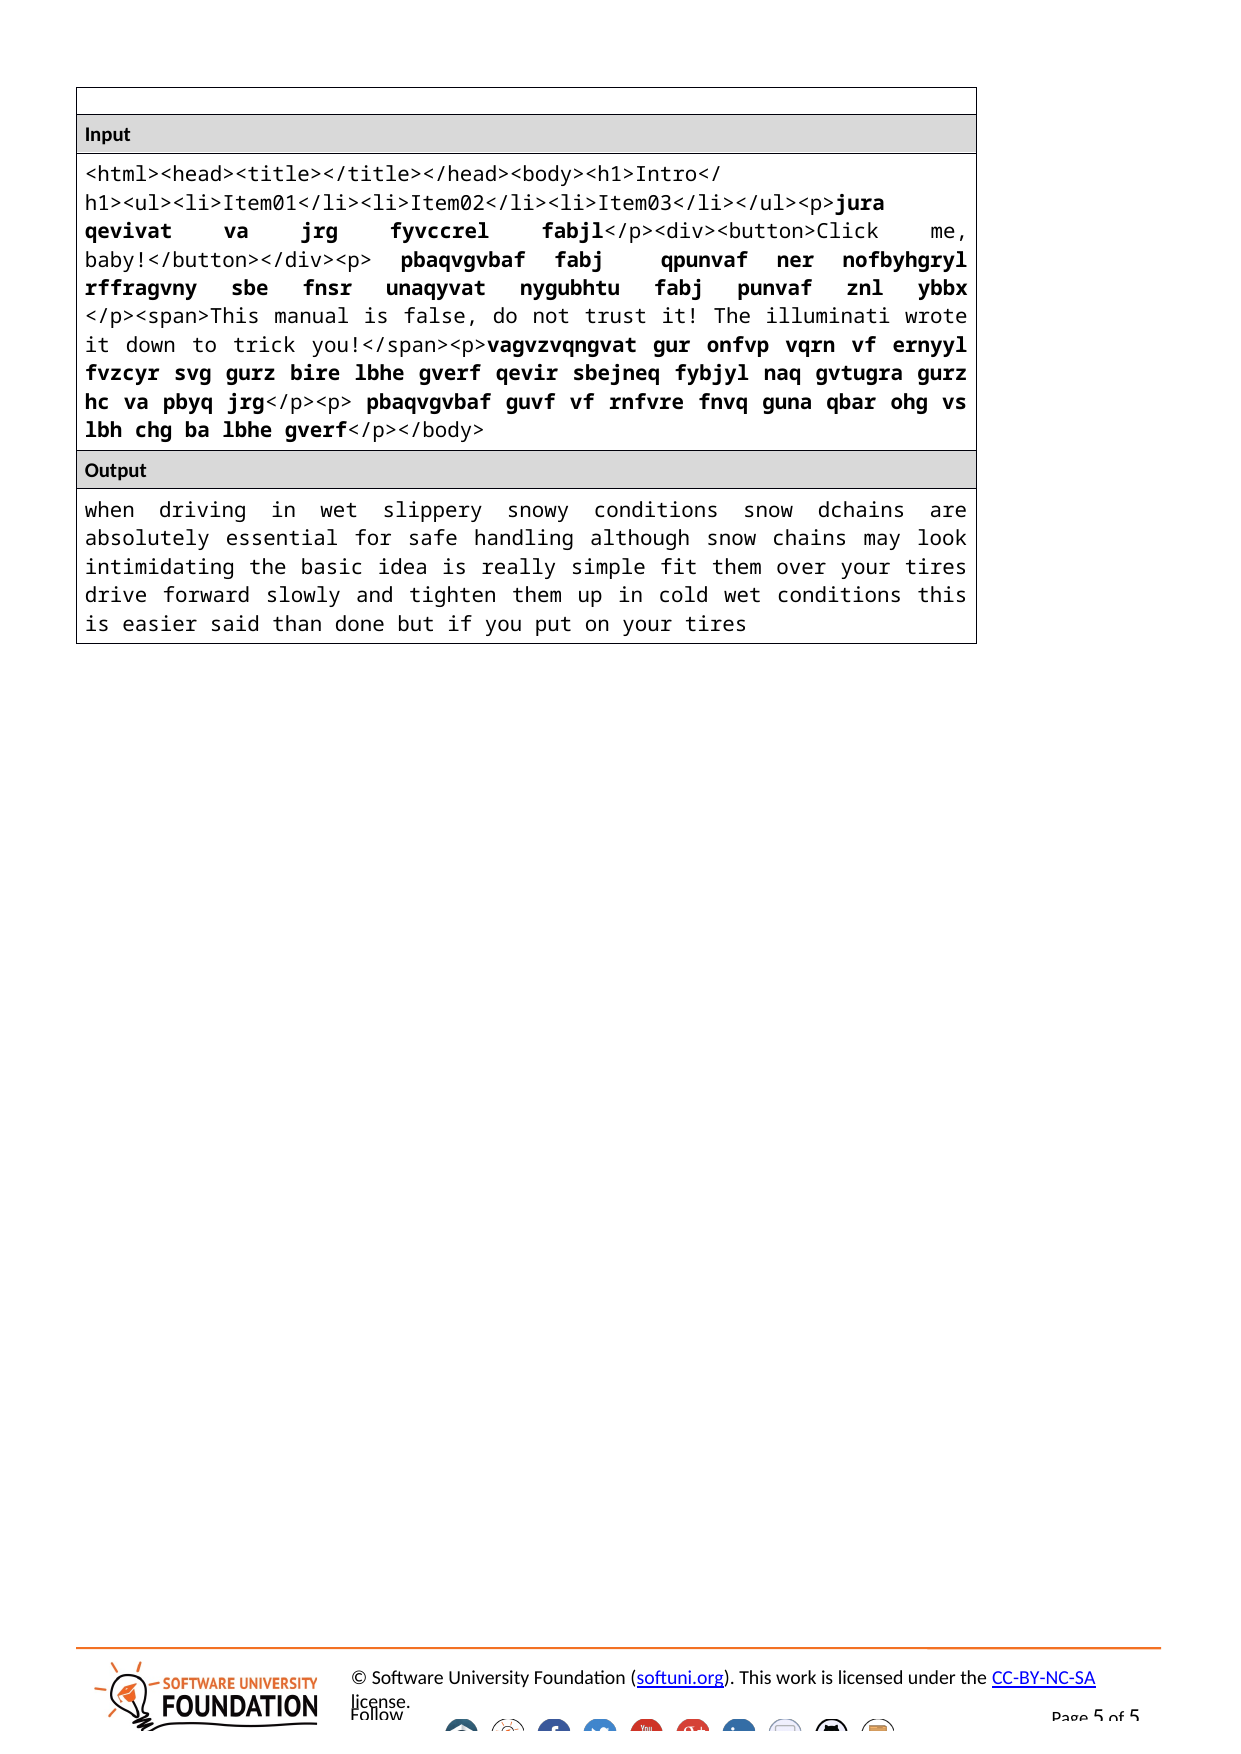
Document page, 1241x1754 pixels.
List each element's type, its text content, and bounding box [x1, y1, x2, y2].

picture [491, 1719, 524, 1731]
table_cell when driving in wet slippery snowy conditions snow dchains are absolutely essential for safe handling although snow chains may look intimidating the basic idea is really simple fit them over your tires drive forward slowly and tighten them up in cold wet conditions this is easier said than done but if you put on your tires [77, 489, 976, 643]
picture [537, 1719, 571, 1731]
table_cell [77, 88, 976, 114]
table_cell Output [77, 451, 976, 488]
picture [676, 1719, 709, 1731]
table_cell Input [77, 115, 976, 152]
picture [583, 1719, 617, 1731]
picture [630, 1719, 663, 1731]
picture [768, 1719, 802, 1731]
picture [861, 1719, 894, 1731]
table_cell <html><head><title></title></head><body><h1>Intro</h1><ul><li>Item01</li><li>Item02</li><li>Item03</li></ul><p>jura qevivat va jrg fyvccrel fabjl</p><div><button>Click me, baby!</button></div><p> pbaqvgvbaf fabj qpunvaf ner nofbyhgryl rffragvny sbe fnsr unaqyvat nygubhtu fabj punvaf znl ybbx </p><span>This manual is false, do not trust it! The illuminati wrote it down to trick you!</span><p>vagvzvqngvat gur onfvp vqrn vf ernyyl fvzcyr svg gurz bire lbhe gverf qevir sbejneq fybjyl naq gvtugra gurz hc va pbyq jrg</p><p> pbaqvgvbaf guvf vf rnfvre fnvq guna qbar ohg vs lbh chg ba lbhe gverf</p></body> [77, 154, 976, 450]
picture [445, 1719, 478, 1731]
picture [815, 1719, 848, 1731]
picture [722, 1719, 756, 1731]
picture [93, 1661, 318, 1731]
